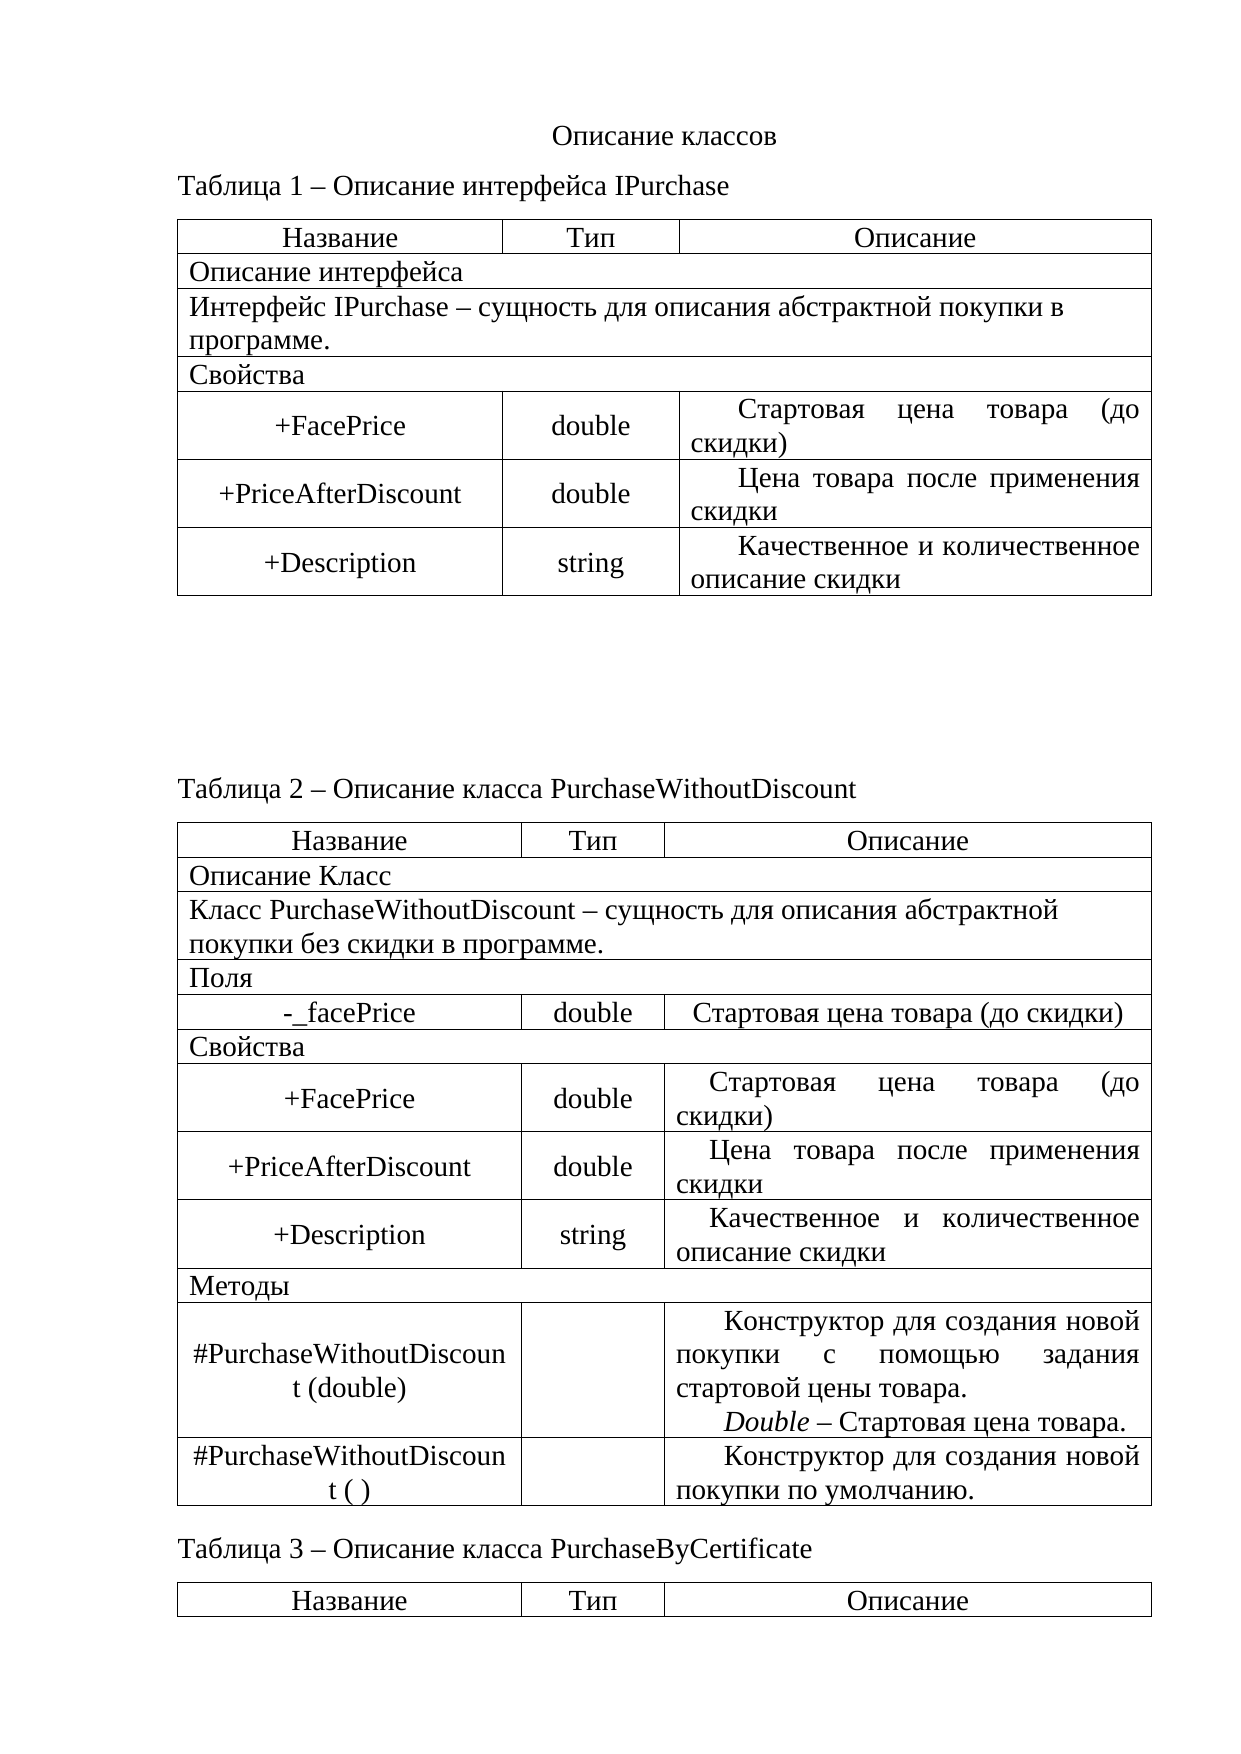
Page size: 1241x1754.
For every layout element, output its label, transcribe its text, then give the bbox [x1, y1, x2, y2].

table_cell Стартовая цена товара (до скидки) [665, 995, 1151, 1028]
table_header Название [178, 220, 502, 253]
table_cell #PurchaseWithoutDiscount ( ) [178, 1438, 521, 1505]
table_cell Цена товара после применения скидки [680, 460, 1151, 527]
table_cell Цена товара после применения скидки [665, 1132, 1151, 1199]
table_cell Интерфейс IPurchase – сущность для описания абстрактной покупки в программе. [178, 289, 1151, 356]
table_cell double [503, 460, 679, 527]
table_cell double [522, 995, 664, 1028]
table_header Тип [522, 1583, 664, 1616]
table_header Название [178, 1583, 521, 1616]
table_cell +Description [178, 528, 502, 595]
table_cell [522, 1303, 664, 1437]
table_header Описание [665, 823, 1151, 857]
table_cell Свойства [178, 1030, 1151, 1063]
table_cell +PriceAfterDiscount [178, 460, 502, 527]
table_cell +FacePrice [178, 392, 502, 459]
table_header Описание [665, 1583, 1151, 1616]
table_header Тип [503, 220, 679, 253]
table_cell Конструктор для создания новой покупки по умолчанию. [665, 1438, 1151, 1505]
table_cell double [522, 1132, 664, 1199]
table_cell Стартовая цена товара (до скидки) [680, 392, 1151, 459]
table_cell -_facePrice [178, 995, 521, 1028]
table_cell Методы [178, 1269, 1151, 1302]
table_cell #PurchaseWithoutDiscount (double) [178, 1303, 521, 1437]
table_cell Описание Класс [178, 858, 1151, 891]
table_cell Описание интерфейса [178, 254, 1151, 288]
table_cell string [522, 1200, 664, 1267]
table_header Описание [680, 220, 1151, 253]
table_cell Поля [178, 960, 1151, 994]
table_cell string [503, 528, 679, 595]
text Таблица 1 – Описание интерфейса IPurchase [177, 168, 1152, 202]
table_cell +FacePrice [178, 1064, 521, 1131]
text Таблица 3 – Описание класса PurchaseByCertificate [177, 1531, 1152, 1565]
table_cell Свойства [178, 357, 1151, 391]
table_cell Класс PurchaseWithoutDiscount – сущность для описания абстрактной покупки без скидки в программе. [178, 892, 1151, 959]
table_cell Конструктор для создания новой покупки с помощью задания стартовой цены товара. Double – Стартовая цена товара. [665, 1303, 1151, 1437]
table_cell Качественное и количественное описание скидки [665, 1200, 1151, 1267]
table_header Тип [522, 823, 664, 857]
table_cell double [522, 1064, 664, 1131]
table_cell +PriceAfterDiscount [178, 1132, 521, 1199]
text Описание классов [177, 118, 1152, 152]
table_header Название [178, 823, 521, 857]
table_cell +Description [178, 1200, 521, 1267]
text Таблица 2 – Описание класса PurchaseWithoutDiscount [177, 772, 1152, 805]
table_cell Стартовая цена товара (до скидки) [665, 1064, 1151, 1131]
table_cell double [503, 392, 679, 459]
table_cell Качественное и количественное описание скидки [680, 528, 1151, 595]
table_cell [522, 1438, 664, 1505]
